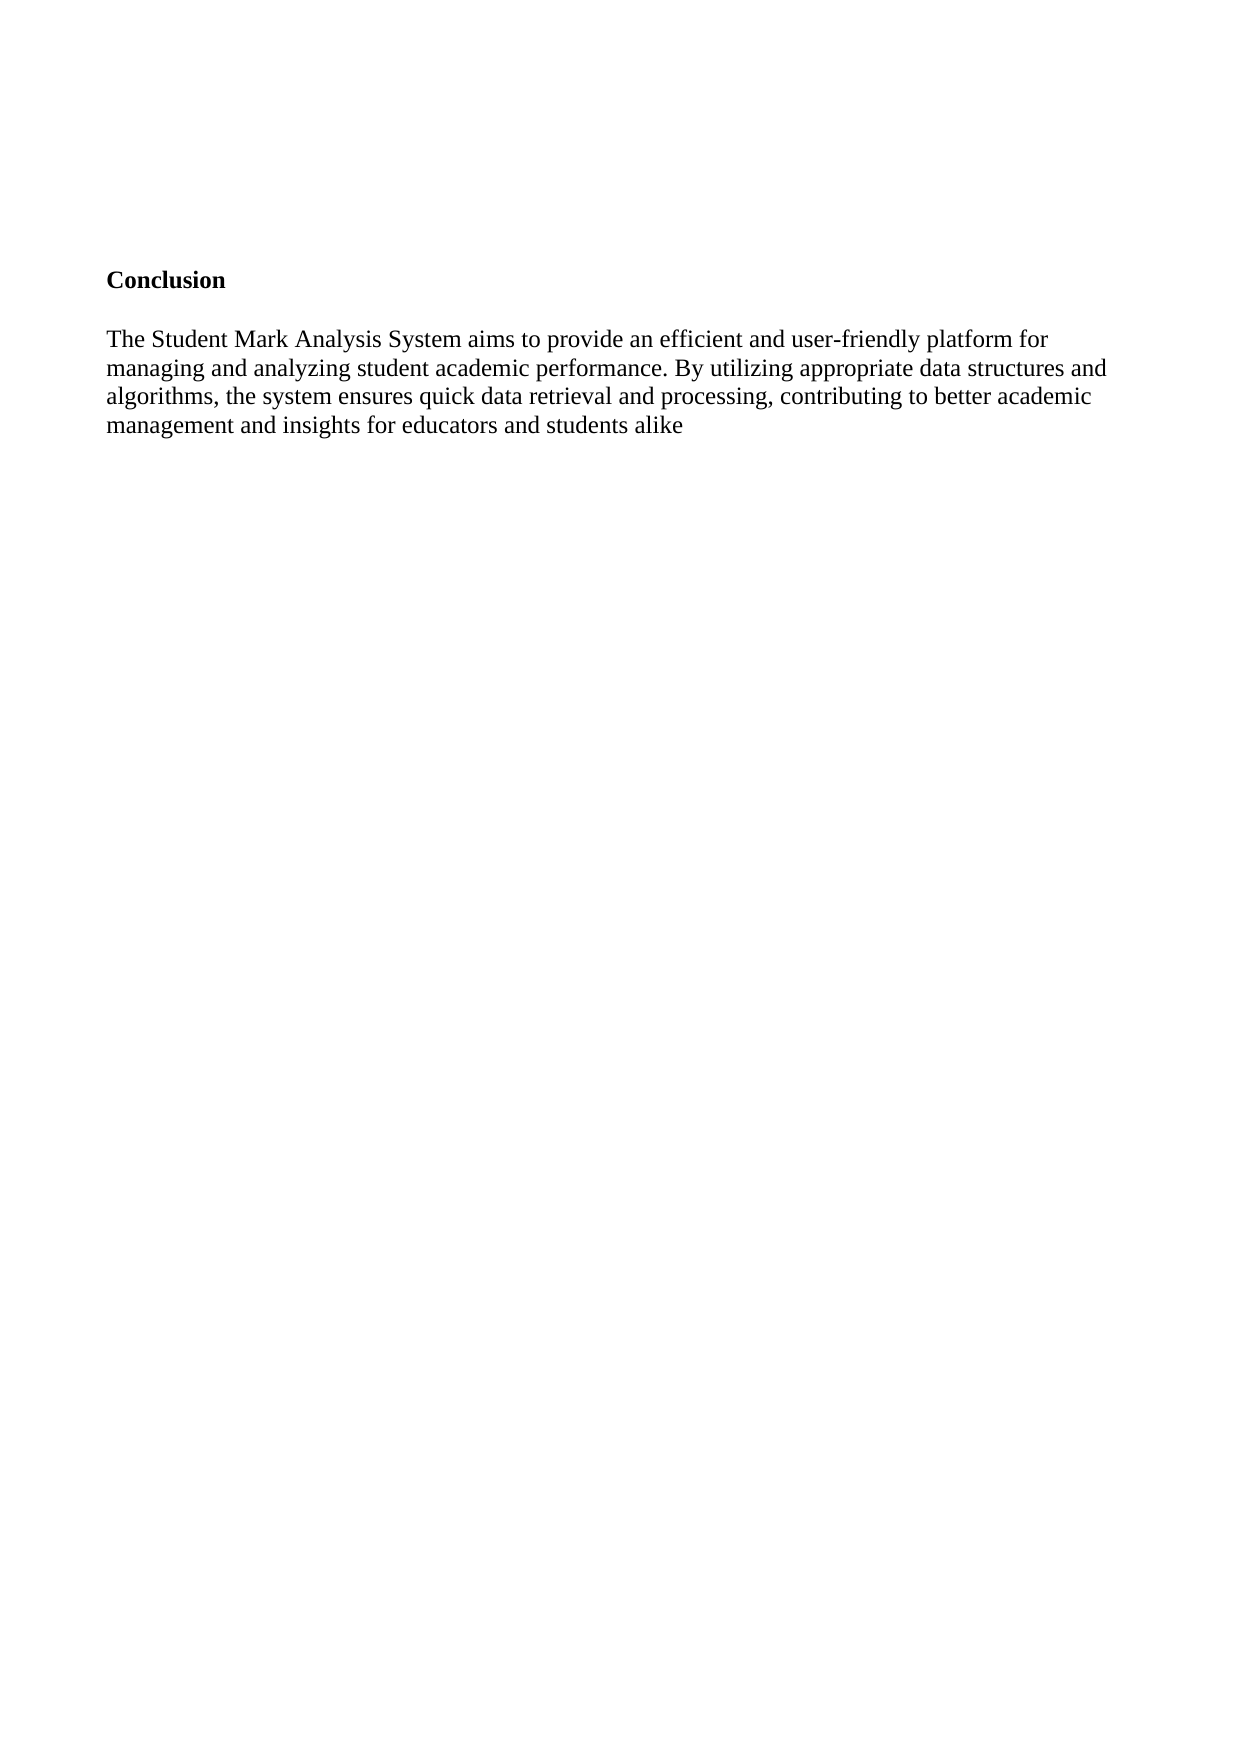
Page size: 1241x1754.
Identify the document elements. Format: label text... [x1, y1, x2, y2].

text Conclusion [106, 265, 1128, 294]
text The Student Mark Analysis System aims to provide an efficient and user-friendly platform for managing and analyzing student academic performance. By utilizing appropriate data structures and algorithms, the system ensures quick data retrieval and processing, contributing to better academic management and insights for educators and students alike [106, 324, 1128, 439]
